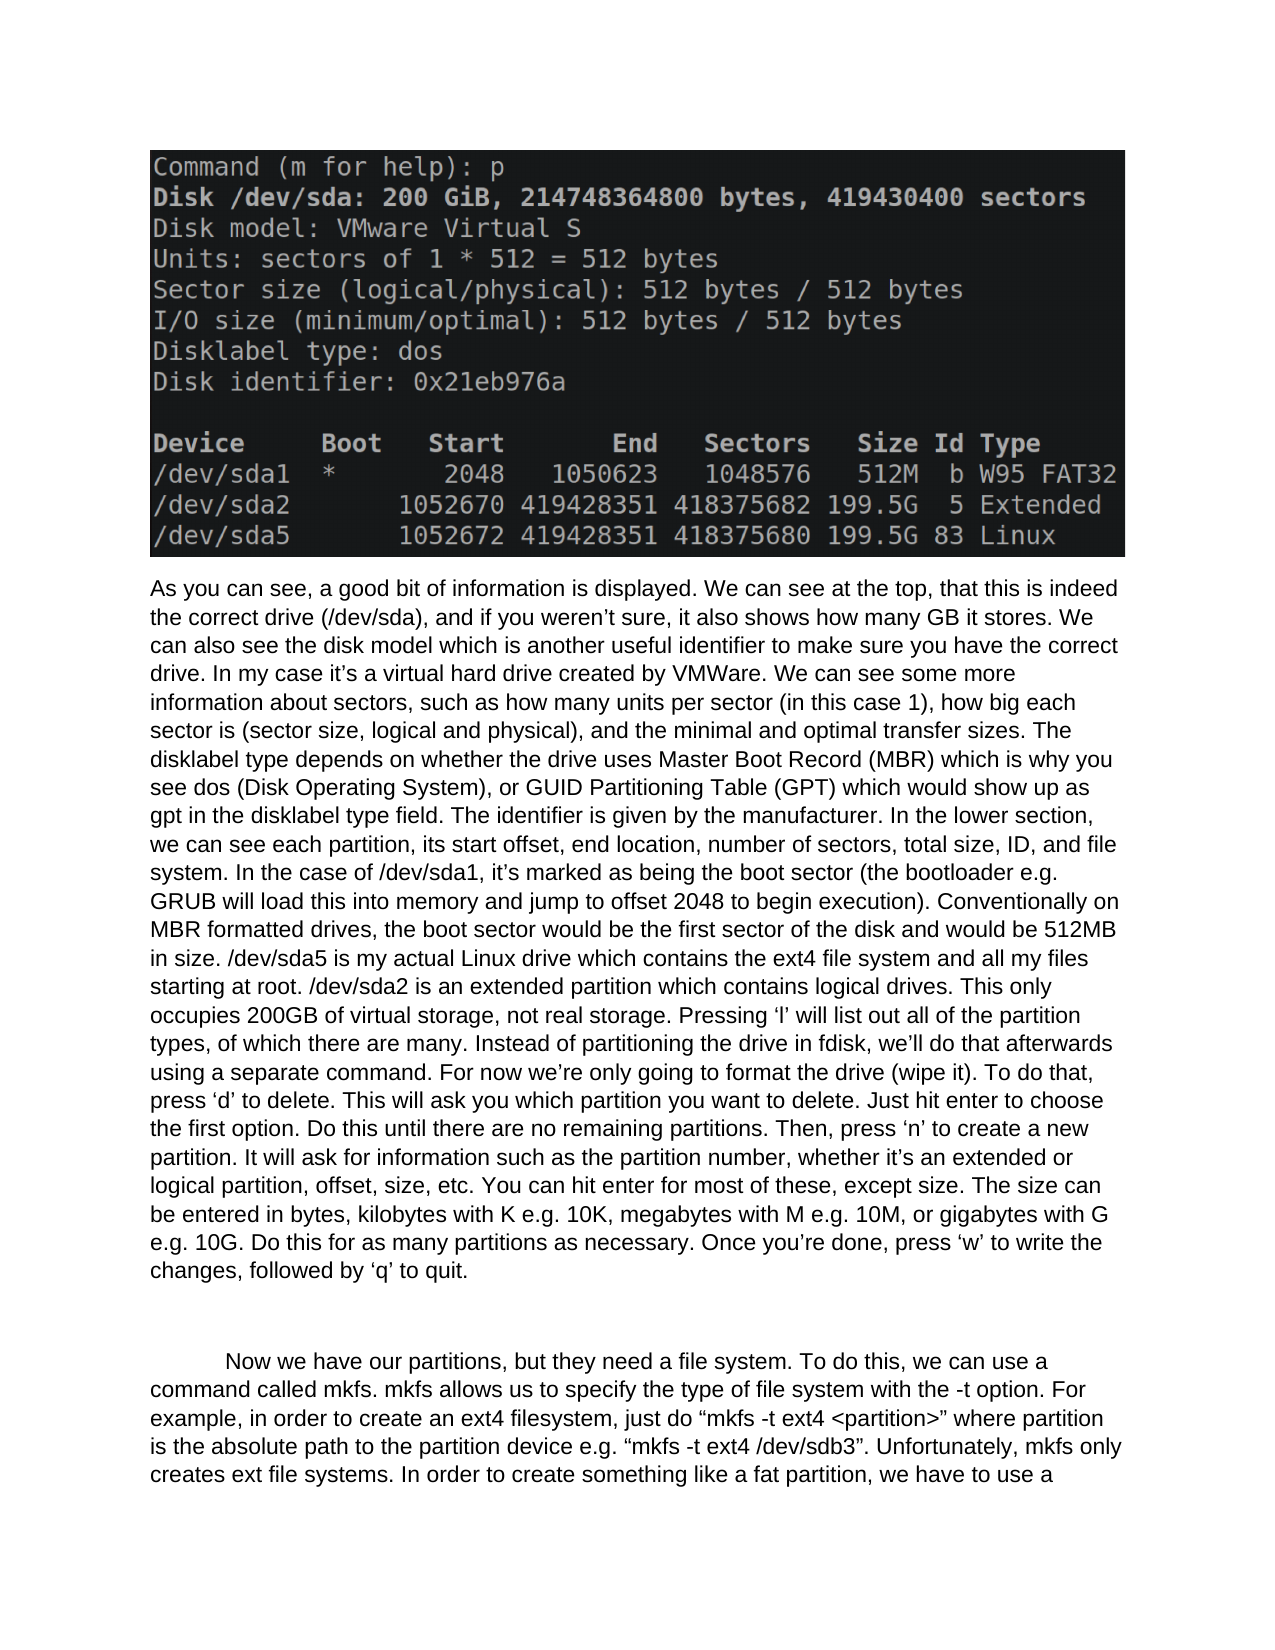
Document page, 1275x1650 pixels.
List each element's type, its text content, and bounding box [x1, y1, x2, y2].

picture [150, 150, 1125, 557]
